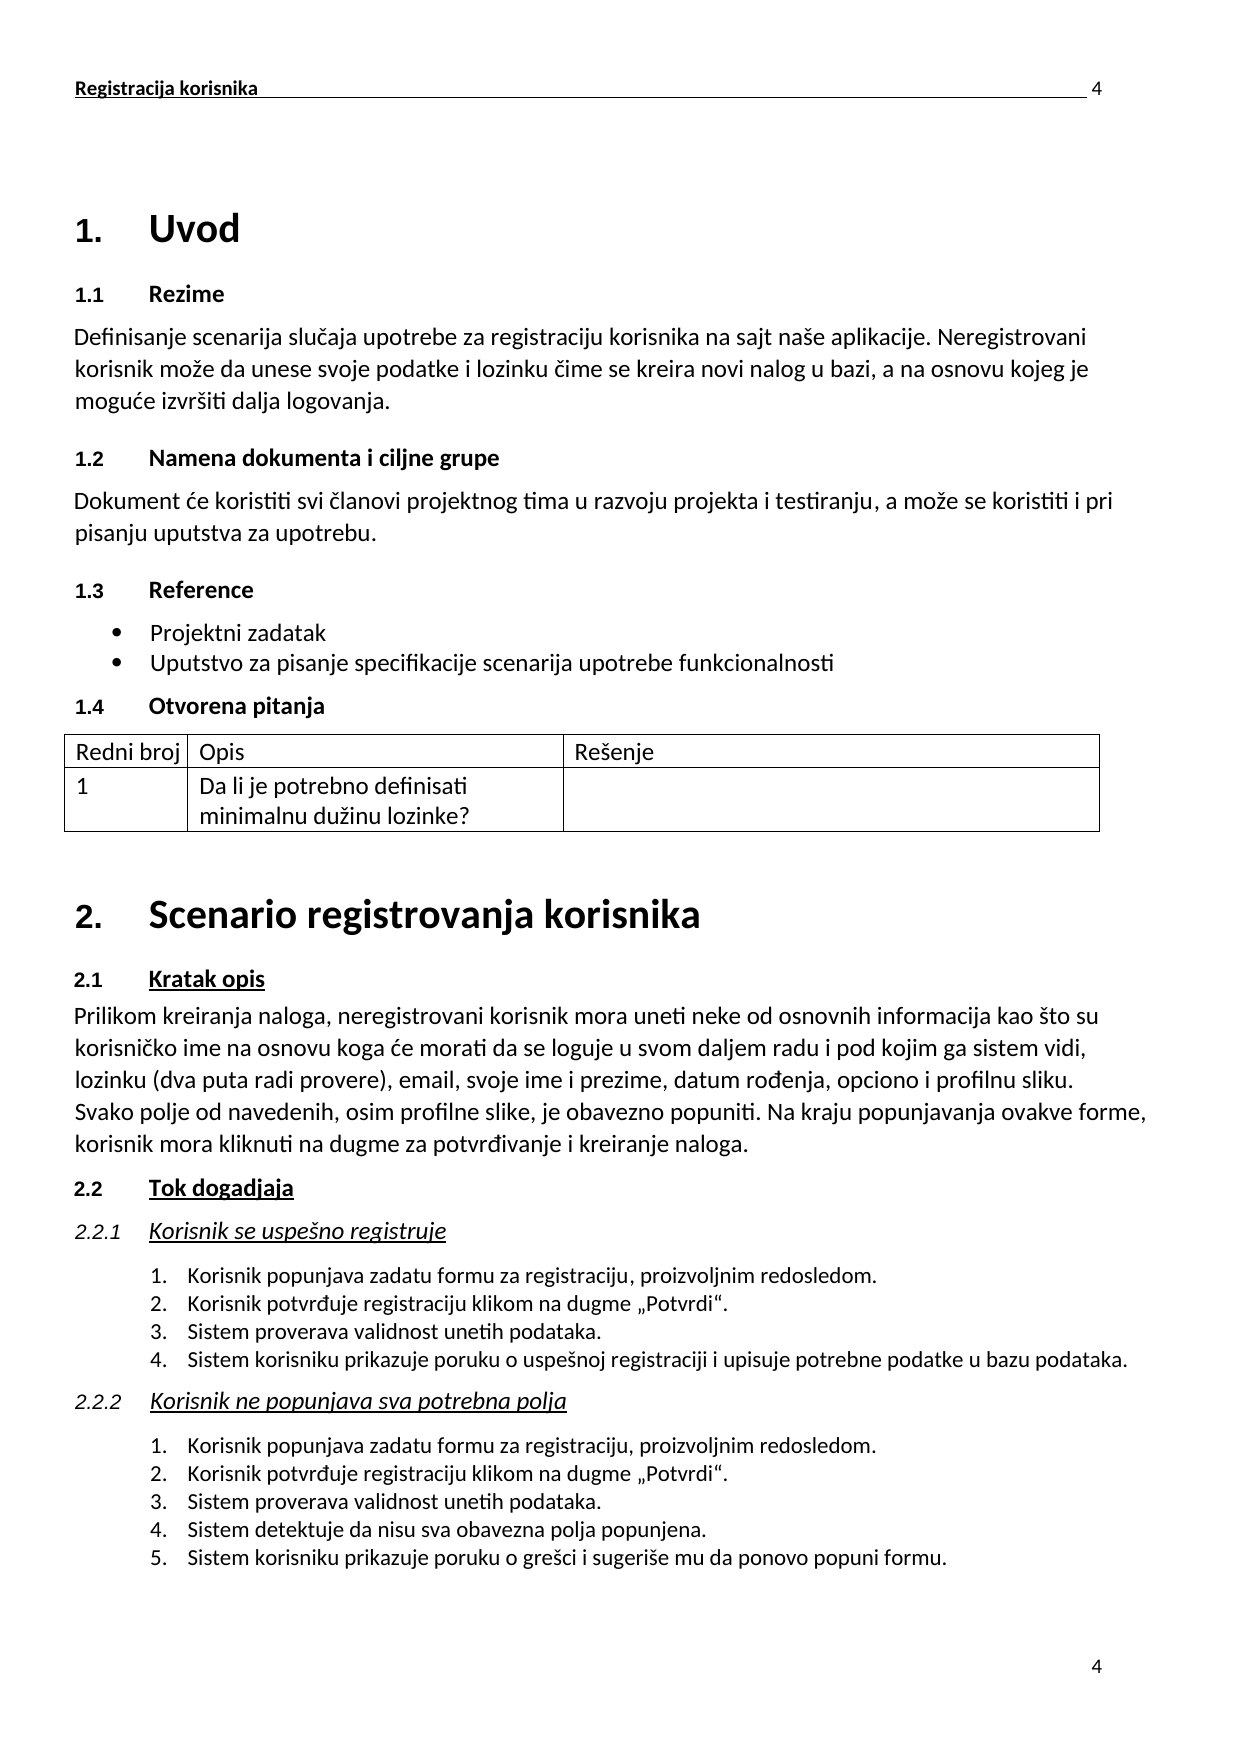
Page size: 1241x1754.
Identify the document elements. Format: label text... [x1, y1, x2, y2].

list Sistem korisniku prikazuje poruku o uspešnoj registraciji i upisuje potrebne podatke u bazu podataka. [150, 1345, 1165, 1373]
list Projektni zadatak [112, 617, 1165, 647]
list Korisnik popunjava zadatu formu za registraciju, proizvoljnim redosledom. [150, 1261, 1165, 1289]
table_cell Da li je potrebno definisati minimalnu dužinu lozinke? [188, 768, 563, 831]
subtitle Namena dokumenta i ciljne grupe [75, 442, 1165, 472]
list Korisnik potvrđuje registraciju klikom na dugme „Potvrdi“. [150, 1289, 1165, 1317]
list Sistem detektuje da nisu sva obavezna polja popunjena. [150, 1515, 1165, 1543]
list Korisnik potvrđuje registraciju klikom na dugme „Potvrdi“. [150, 1459, 1165, 1487]
subtitle Otvorena pitanja [75, 690, 1165, 721]
text Definisanje scenarija slučaja upotrebe za registraciju korisnika na sajt naše aplikacije. Neregistrovani korisnik može da unese svoje podatke i lozinku čime se kreira novi nalog u bazi, a na osnovu kojeg je moguće izvršiti dalja logovanja. [73, 321, 1165, 416]
subtitle Rezime [75, 278, 1165, 308]
subtitle Scenario registrovanja korisnika [75, 888, 1165, 938]
text Dokument će koristiti svi članovi projektnog tima u razvoju projekta i testiranju, a može se koristiti i pri pisanju uputstva za upotrebu. [73, 485, 1165, 547]
table_cell 1 [65, 768, 187, 831]
list Sistem proverava validnost unetih podataka. [150, 1317, 1165, 1345]
subtitle Tok dogadjaja [73, 1172, 1165, 1203]
subtitle Reference [75, 574, 1165, 604]
subtitle Korisnik ne popunjava sva potrebna polja [75, 1385, 1165, 1416]
list Korisnik popunjava zadatu formu za registraciju, proizvoljnim redosledom. [150, 1431, 1165, 1459]
table_cell [564, 768, 1099, 831]
list Sistem proverava validnost unetih podataka. [150, 1487, 1165, 1515]
table_header Opis [188, 735, 563, 767]
list Uputstvo za pisanje specifikacije scenarija upotrebe funkcionalnosti [112, 647, 1165, 678]
subtitle Uvod [75, 202, 1165, 253]
list Sistem korisniku prikazuje poruku o grešci i sugeriše mu da ponovo popuni formu. [150, 1543, 1165, 1571]
subtitle Korisnik se uspešno registruje [75, 1215, 1165, 1246]
table_header Rešenje [564, 735, 1099, 767]
text Prilikom kreiranja naloga, neregistrovani korisnik mora uneti neke od osnovnih informacija kao što su korisničko ime na osnovu koga će morati da se loguje u svom daljem radu i pod kojim ga sistem vidi, lozinku (dva puta radi provere), email, svoje ime i prezime, datum rođenja, opciono i profilnu sliku. Svako polje od navedenih, osim profilne slike, je obavezno popuniti. Na kraju popunjavanja ovakve forme, korisnik mora kliknuti na dugme za potvrđivanje i kreiranje naloga. [73, 1000, 1165, 1158]
table_header Redni broj [65, 735, 187, 767]
subtitle Kratak opis [73, 963, 1165, 994]
